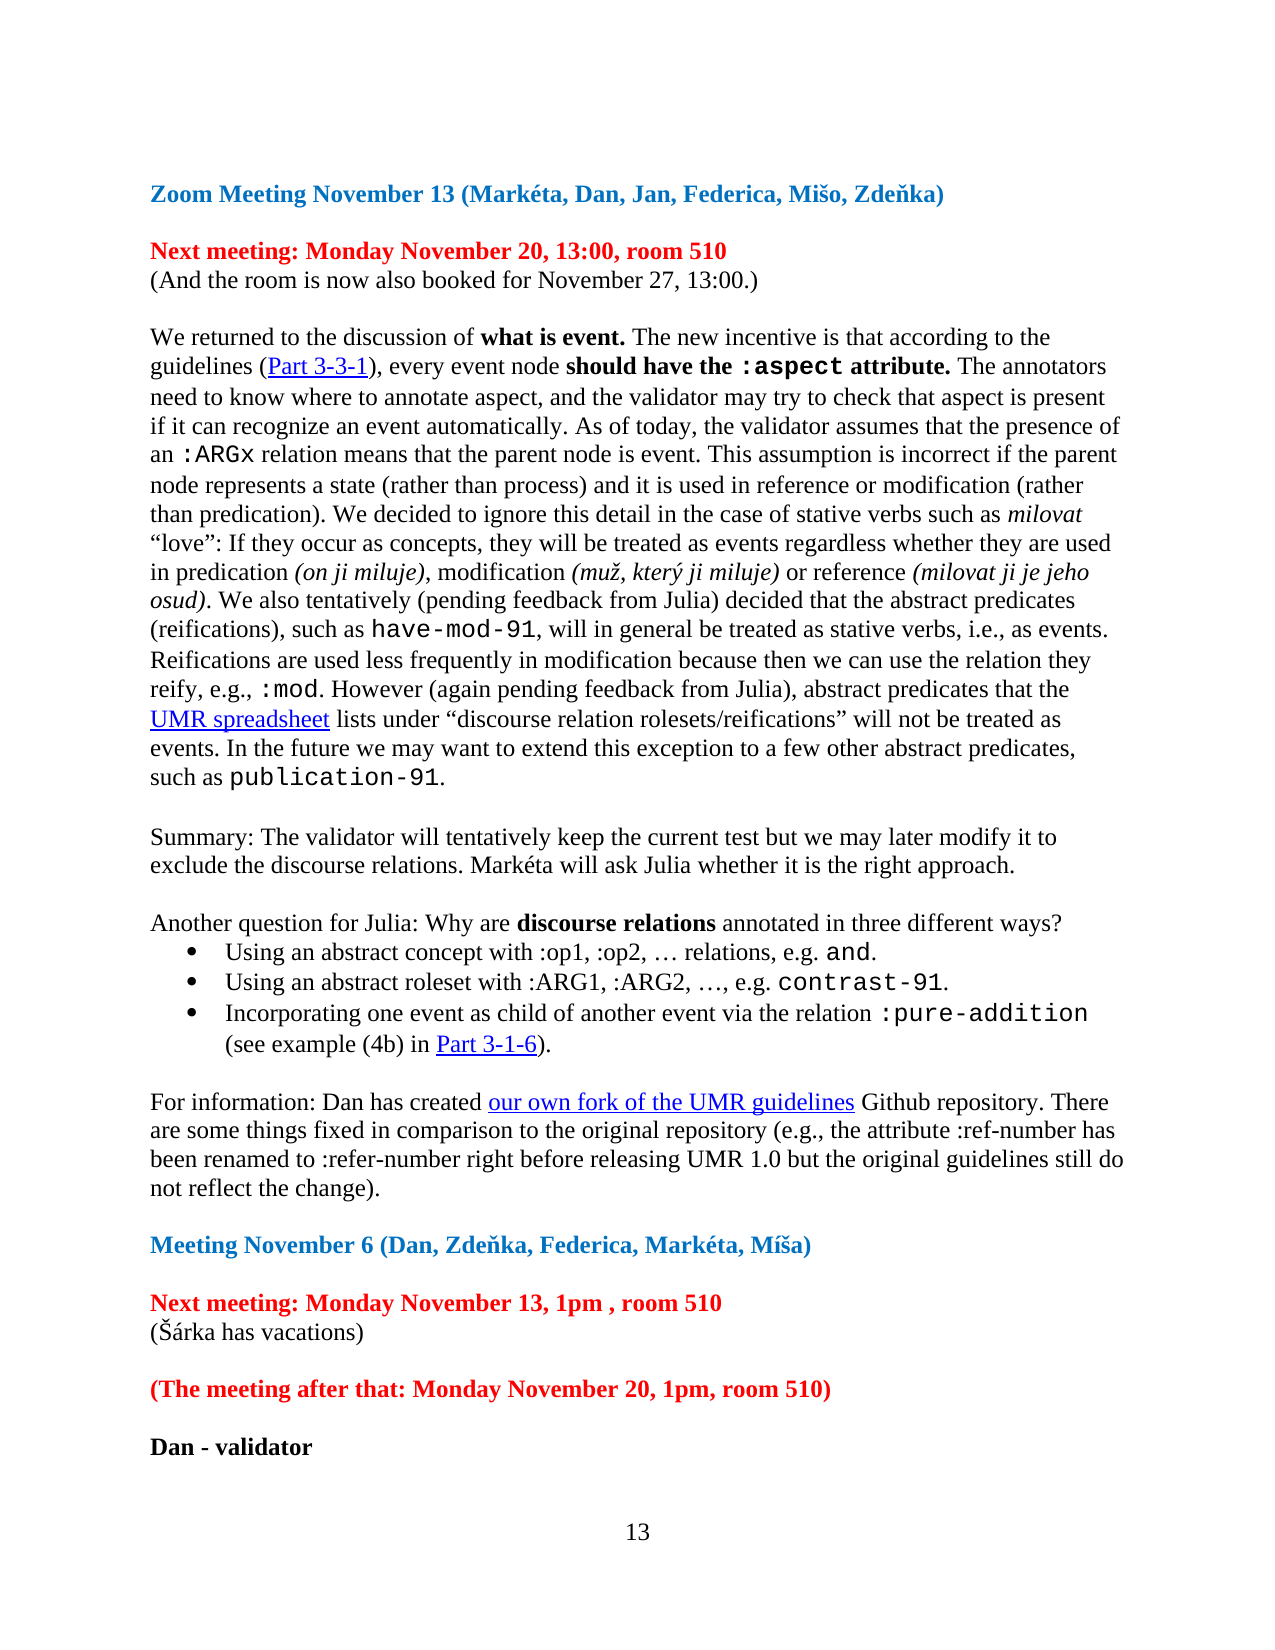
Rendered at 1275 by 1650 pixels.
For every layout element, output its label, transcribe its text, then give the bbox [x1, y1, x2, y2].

text Next meeting: Monday November 20, 13:00, room 510 [150, 236, 1125, 265]
text Zoom Meeting November 13 (Markéta, Dan, Jan, Federica, Mišo, Zdeňka) [150, 179, 1125, 207]
text Dan - validator [150, 1432, 1125, 1460]
text For information: Dan has created our own fork of the UMR guidelines Github repository. There are some things fixed in comparison to the original repository (e.g., the attribute :ref-number has been renamed to :refer-number right before releasing UMR 1.0 but the original guidelines still do not reflect the change). [150, 1087, 1125, 1202]
text (And the room is now also booked for November 27, 13:00.) [150, 265, 1125, 294]
text Summary: The validator will tentatively keep the current test but we may later modify it to exclude the discourse relations. Markéta will ask Julia whether it is the right approach. [150, 822, 1125, 879]
list Using an abstract roleset with :ARG1, :ARG2, …, e.g. contrast-91. [187, 967, 1125, 998]
text Another question for Julia: Why are discourse relations annotated in three different ways? [150, 908, 1125, 937]
text Next meeting: Monday November 13, 1pm , room 510 [150, 1288, 1125, 1317]
list Incorporating one event as child of another event via the relation :pure-addition (see example (4b) in Part 3-1-6). [187, 998, 1125, 1058]
list Using an abstract concept with :op1, :op2, … relations, e.g. and. [187, 937, 1125, 967]
text (The meeting after that: Monday November 20, 1pm, room 510) [150, 1374, 1125, 1403]
text We returned to the discussion of what is event. The new incentive is that according to the guidelines (Part 3-3-1), every event node should have the :aspect attribute. The annotators need to know where to annotate aspect, and the validator may try to check that aspect is present if it can recognize an event automatically. As of today, the validator assumes that the presence of an :ARGx relation means that the parent node is event. This assumption is incorrect if the parent node represents a state (rather than process) and it is used in reference or modification (rather than predication). We decided to ignore this detail in the case of stative verbs such as milovat “love”: If they occur as concepts, they will be treated as events regardless whether they are used in predication (on ji miluje), modification (muž, který ji miluje) or reference (milovat ji je jeho osud). We also tentatively (pending feedback from Julia) decided that the abstract predicates (reifications), such as have-mod-91, will in general be treated as stative verbs, i.e., as events. Reifications are used less frequently in modification because then we can use the relation they reify, e.g., :mod. However (again pending feedback from Julia), abstract predicates that the UMR spreadsheet lists under “discourse relation rolesets/reifications” will not be treated as events. In the future we may want to extend this exception to a few other abstract predicates, such as publication-91. [150, 322, 1125, 793]
text (Šárka has vacations) [150, 1317, 1125, 1345]
text Meeting November 6 (Dan, Zdeňka, Federica, Markéta, Míša) [150, 1230, 1125, 1259]
